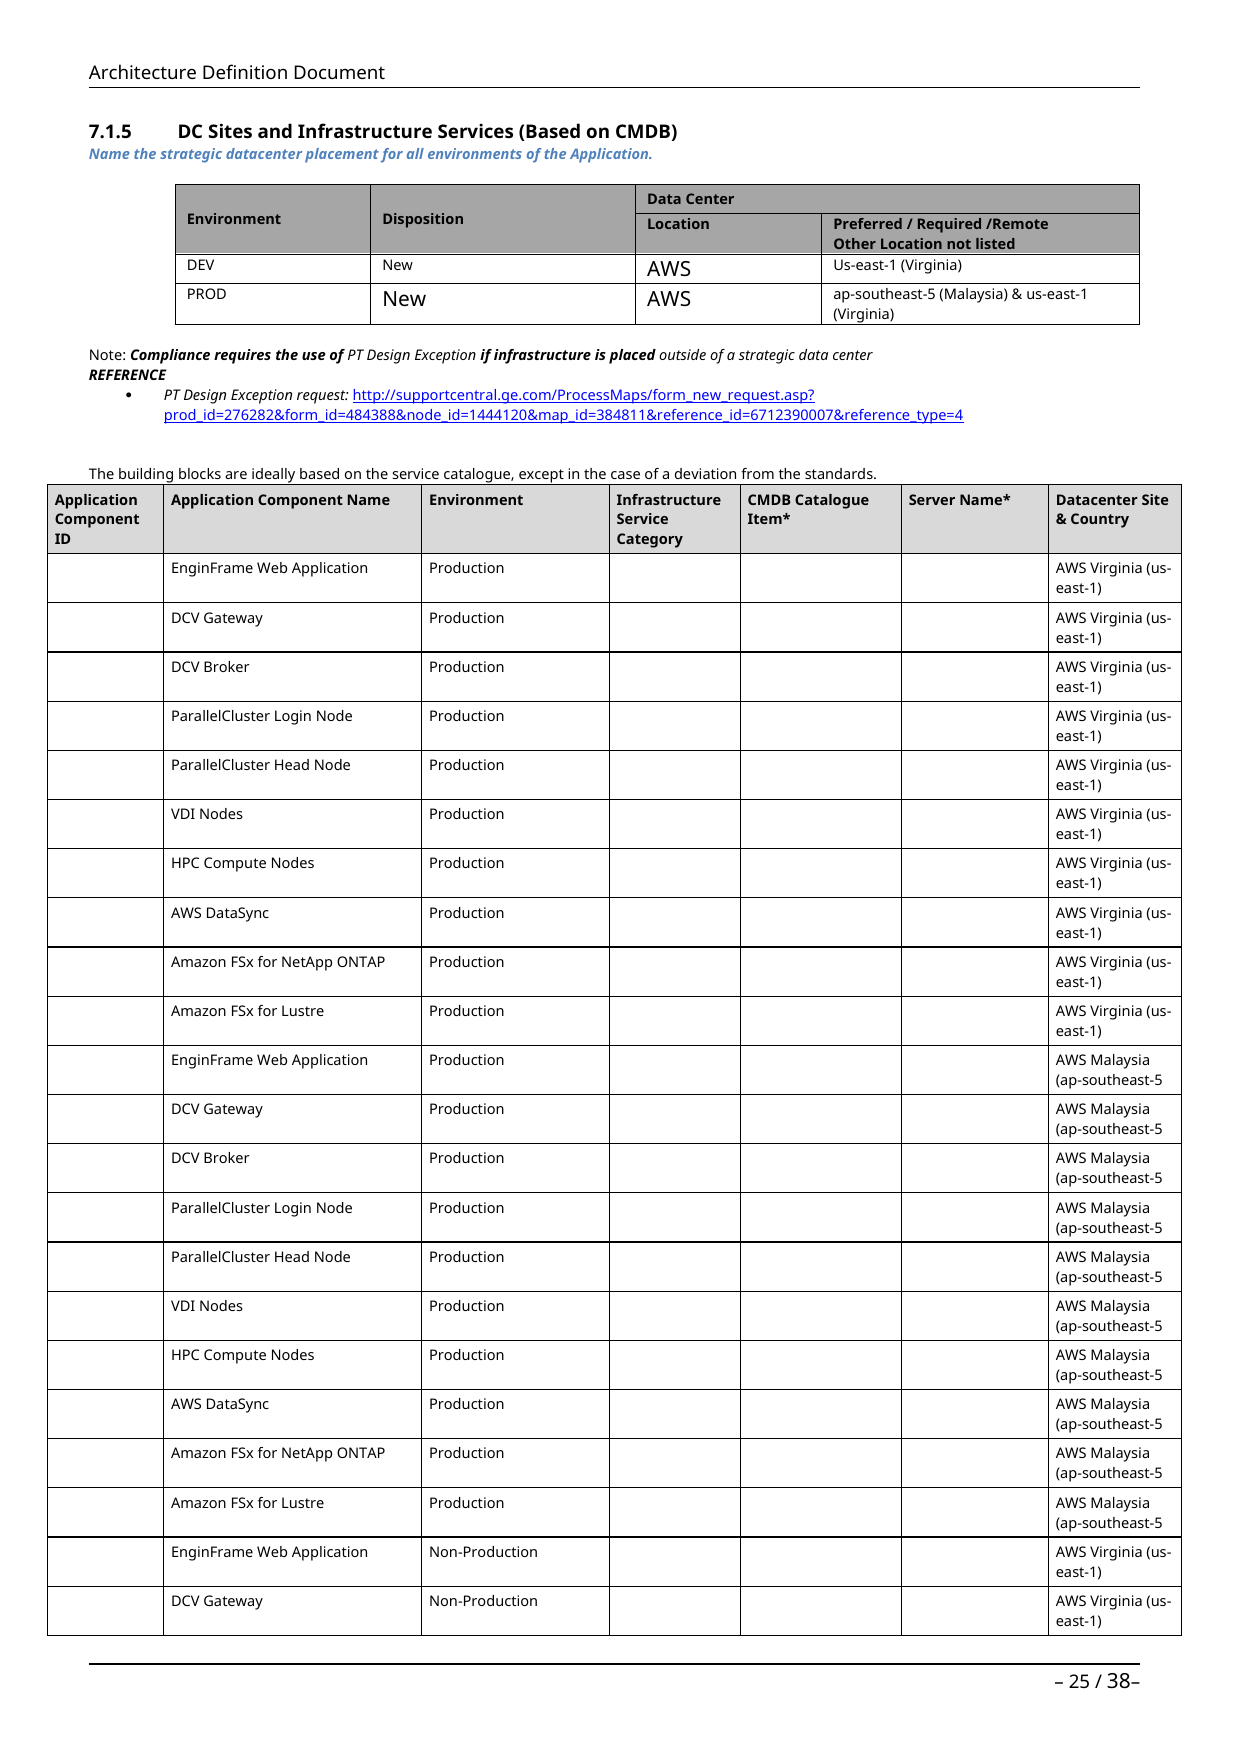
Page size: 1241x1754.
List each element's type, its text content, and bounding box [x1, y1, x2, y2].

list PT Design Exception request: http://supportcentral.ge.com/ProcessMaps/form_new_request.asp?prod_id=276282&form_id=484388&node_id=1444120&map_id=384811&reference_id=6712390007&reference_type=4 [126, 384, 1140, 424]
table_cell [610, 1488, 740, 1536]
table_cell [741, 948, 901, 996]
table_cell [610, 1587, 740, 1635]
table_cell [610, 1292, 740, 1340]
table_cell HPC Compute Nodes [164, 1341, 421, 1389]
table_cell [902, 948, 1048, 996]
text REFERENCE [89, 365, 1140, 384]
table_cell [902, 1439, 1048, 1487]
table_cell [741, 554, 901, 602]
table_cell [741, 1488, 901, 1536]
table_cell [610, 1095, 740, 1143]
table_cell [48, 800, 163, 848]
table_header Infrastructure Service Category [610, 485, 740, 553]
table_cell AWS Virginia (us-east-1) [1049, 898, 1181, 946]
table_cell [610, 702, 740, 750]
table_cell [741, 702, 901, 750]
table_cell [902, 800, 1048, 848]
table_cell Production [422, 948, 609, 996]
table_cell [741, 1243, 901, 1291]
table_cell [902, 1193, 1048, 1241]
table_cell [902, 554, 1048, 602]
table_cell VDI Nodes [164, 800, 421, 848]
table_cell Production [422, 849, 609, 897]
table_cell [48, 1243, 163, 1291]
text Name the strategic datacenter placement for all environments of the Application. [89, 144, 1140, 163]
table_cell [371, 255, 635, 283]
table_cell AWS DataSync [164, 1390, 421, 1438]
table_cell [741, 800, 901, 848]
table_cell [610, 1341, 740, 1389]
table_cell AWS Virginia (us-east-1) [1049, 1538, 1181, 1586]
table_header Environment [176, 185, 370, 253]
text The building blocks are ideally based on the service catalogue, except in the case of a deviation from the standards. [89, 464, 1140, 484]
table_cell [48, 1341, 163, 1389]
table_cell DCV Broker [164, 1144, 421, 1192]
table_cell Production [422, 800, 609, 848]
table_cell AWS Virginia (us-east-1) [1049, 948, 1181, 996]
table_cell [610, 800, 740, 848]
table_header Datacenter Site & Country [1049, 485, 1181, 553]
table_cell [741, 751, 901, 799]
table_header Application Component ID [48, 485, 163, 553]
table_cell [741, 1538, 901, 1586]
table_cell [48, 1144, 163, 1192]
table_cell AWS Malaysia (ap-southeast-5 [1049, 1243, 1181, 1291]
table_cell Amazon FSx for NetApp ONTAP [164, 1439, 421, 1487]
table_cell ParallelCluster Login Node [164, 702, 421, 750]
table_cell DCV Gateway [164, 603, 421, 651]
table_cell Production [422, 751, 609, 799]
table_cell [48, 1390, 163, 1438]
table_cell Production [422, 1144, 609, 1192]
table_cell [741, 849, 901, 897]
table_cell AWS Virginia (us-east-1) [1049, 751, 1181, 799]
table_cell AWS Malaysia (ap-southeast-5 [1049, 1341, 1181, 1389]
table_cell [902, 1144, 1048, 1192]
table_cell [48, 554, 163, 602]
table_cell AWS Malaysia (ap-southeast-5 [1049, 1193, 1181, 1241]
table_cell [610, 554, 740, 602]
table_cell [902, 1243, 1048, 1291]
table_cell AWS Malaysia (ap-southeast-5 [1049, 1046, 1181, 1094]
table_cell AWS Virginia (us-east-1) [1049, 702, 1181, 750]
table_cell DCV Gateway [164, 1587, 421, 1635]
table_cell HPC Compute Nodes [164, 849, 421, 897]
table_cell [741, 1292, 901, 1340]
table_cell ParallelCluster Head Node [164, 751, 421, 799]
table_cell [902, 702, 1048, 750]
table_cell Production [422, 603, 609, 651]
table_cell [741, 1095, 901, 1143]
table_cell Production [422, 1292, 609, 1340]
table_cell AWS Virginia (us-east-1) [1049, 653, 1181, 701]
table_cell [741, 603, 901, 651]
table_cell [610, 1046, 740, 1094]
table_cell [741, 1341, 901, 1389]
table_cell [48, 1439, 163, 1487]
table_cell [741, 653, 901, 701]
table_cell AWS Malaysia (ap-southeast-5 [1049, 1488, 1181, 1536]
table_cell [741, 1046, 901, 1094]
table_cell Production [422, 653, 609, 701]
table_cell [741, 1587, 901, 1635]
table_header Server Name* [902, 485, 1048, 553]
text Note: Compliance requires the use of PT Design Exception if infrastructure is placed outside of a strategic data center [89, 345, 1140, 365]
table_cell Production [422, 1046, 609, 1094]
table_cell [610, 1538, 740, 1586]
table_cell Amazon FSx for Lustre [164, 997, 421, 1045]
table_cell [902, 1538, 1048, 1586]
table_cell AWS DataSync [164, 898, 421, 946]
table_cell [902, 1095, 1048, 1143]
table_cell EnginFrame Web Application [164, 1046, 421, 1094]
table_cell [610, 948, 740, 996]
table_cell [741, 1390, 901, 1438]
table_cell Production [422, 1243, 609, 1291]
table_cell [610, 751, 740, 799]
table_cell [610, 1243, 740, 1291]
table_cell [902, 603, 1048, 651]
table_cell AWS Virginia (us-east-1) [1049, 1587, 1181, 1635]
table_cell Production [422, 1439, 609, 1487]
table_cell VDI Nodes [164, 1292, 421, 1340]
table_cell ParallelCluster Head Node [164, 1243, 421, 1291]
table_cell Production [422, 1341, 609, 1389]
table_cell EnginFrame Web Application [164, 1538, 421, 1586]
table_cell AWS Virginia (us-east-1) [1049, 554, 1181, 602]
table_cell AWS Malaysia (ap-southeast-5 [1049, 1439, 1181, 1487]
table_cell AWS Virginia (us-east-1) [1049, 603, 1181, 651]
table_cell [48, 1193, 163, 1241]
table_cell [741, 1144, 901, 1192]
table_cell [48, 1538, 163, 1586]
table_cell [48, 898, 163, 946]
table_cell [902, 1587, 1048, 1635]
table_cell [902, 898, 1048, 946]
table_cell [741, 997, 901, 1045]
table_cell [48, 751, 163, 799]
table_cell AWS Virginia (us-east-1) [1049, 849, 1181, 897]
table_cell [610, 603, 740, 651]
table_header Environment [422, 485, 609, 553]
table_cell [610, 1144, 740, 1192]
table_header Disposition [371, 185, 635, 253]
table_cell [741, 1439, 901, 1487]
table_cell [610, 1193, 740, 1241]
table_cell Production [422, 1193, 609, 1241]
table_cell Production [422, 1488, 609, 1536]
table_cell [48, 603, 163, 651]
table_cell AWS Virginia (us-east-1) [1049, 997, 1181, 1045]
table_cell Non-Production [422, 1538, 609, 1586]
table_cell DCV Gateway [164, 1095, 421, 1143]
table_cell [48, 702, 163, 750]
table_cell [902, 751, 1048, 799]
table_cell AWS Malaysia (ap-southeast-5 [1049, 1144, 1181, 1192]
table_cell DCV Broker [164, 653, 421, 701]
table_cell [902, 653, 1048, 701]
table_cell DEV [176, 255, 370, 283]
table_cell [48, 1046, 163, 1094]
table_cell Preferred / Required /Remote Other Location not listed [822, 214, 1139, 253]
table_cell [48, 1587, 163, 1635]
table_header Application Component Name [164, 485, 421, 553]
table_cell [48, 1488, 163, 1536]
table_cell [902, 1341, 1048, 1389]
table_cell [902, 1390, 1048, 1438]
table_cell Location [636, 214, 821, 253]
table_cell Production [422, 1390, 609, 1438]
table_cell [902, 1488, 1048, 1536]
table_cell Production [422, 1095, 609, 1143]
table_cell PROD [176, 284, 370, 324]
subtitle DC Sites and Infrastructure Services (Based on CMDB) [89, 118, 1140, 144]
table_cell AWS Malaysia (ap-southeast-5 [1049, 1292, 1181, 1340]
table_cell [610, 997, 740, 1045]
table_cell Production [422, 997, 609, 1045]
table_cell Amazon FSx for NetApp ONTAP [164, 948, 421, 996]
table_cell [610, 1439, 740, 1487]
table_cell [902, 1046, 1048, 1094]
table_cell [902, 849, 1048, 897]
table_cell Production [422, 554, 609, 602]
table_cell Non-Production [422, 1587, 609, 1635]
table_cell [610, 898, 740, 946]
table_header CMDB Catalogue Item* [741, 485, 901, 553]
table_cell Amazon FSx for Lustre [164, 1488, 421, 1536]
table_cell [48, 849, 163, 897]
table_header Data Center [636, 185, 1139, 213]
table_cell AWS Malaysia (ap-southeast-5 [1049, 1095, 1181, 1143]
table_cell Production [422, 898, 609, 946]
table_cell EnginFrame Web Application [164, 554, 421, 602]
table_cell [902, 997, 1048, 1045]
table_cell [610, 849, 740, 897]
table_cell [610, 653, 740, 701]
table_cell [48, 997, 163, 1045]
table_cell [902, 1292, 1048, 1340]
table_cell [48, 948, 163, 996]
table_cell ap-southeast-5 (Malaysia) & us-east-1 (Virginia) [822, 284, 1139, 324]
table_cell AWS Virginia (us-east-1) [1049, 800, 1181, 848]
table_cell [48, 1095, 163, 1143]
table_cell [48, 1292, 163, 1340]
table_cell [741, 1193, 901, 1241]
table_cell ParallelCluster Login Node [164, 1193, 421, 1241]
table_cell [48, 653, 163, 701]
table_cell [610, 1390, 740, 1438]
table_cell AWS Malaysia (ap-southeast-5 [1049, 1390, 1181, 1438]
table_cell Us-east-1 (Virginia) [822, 255, 1139, 283]
table_cell [741, 898, 901, 946]
table_cell Production [422, 702, 609, 750]
